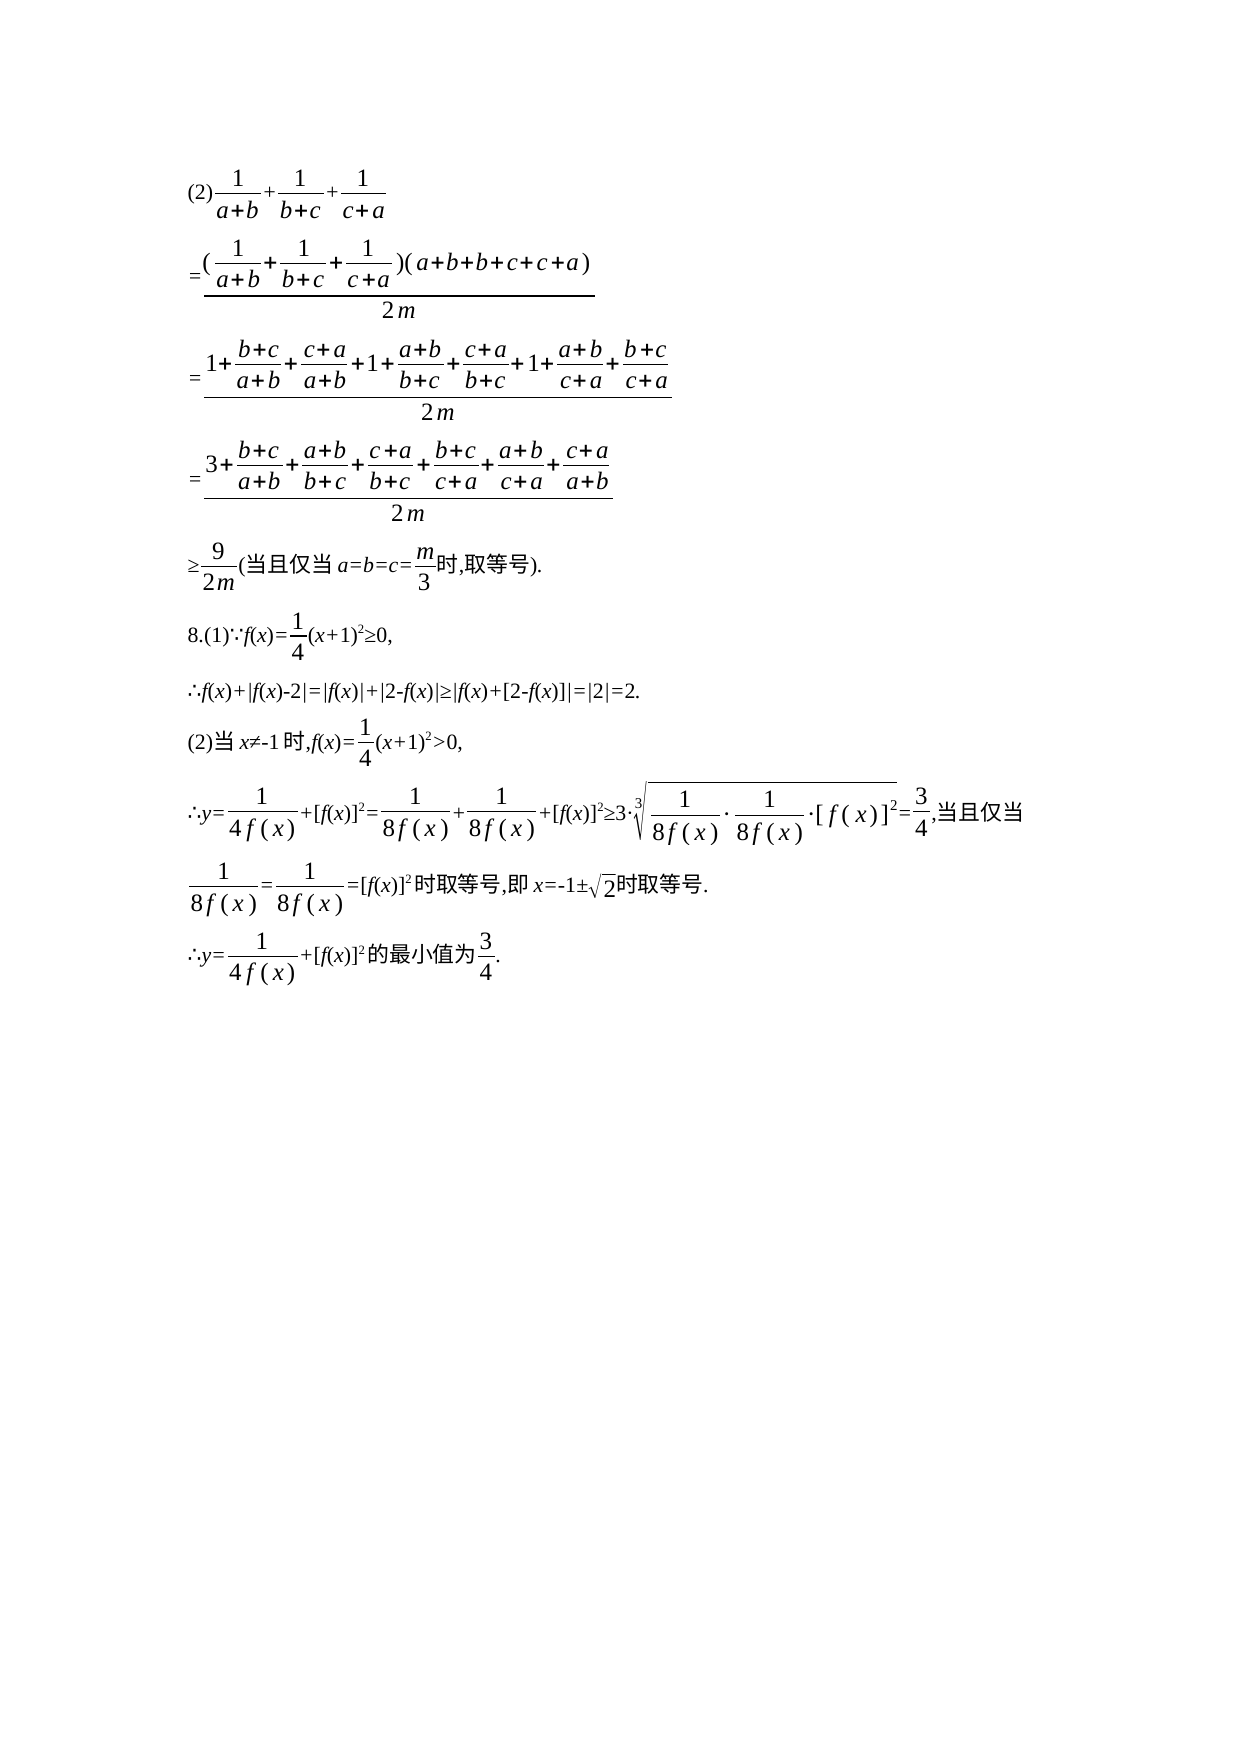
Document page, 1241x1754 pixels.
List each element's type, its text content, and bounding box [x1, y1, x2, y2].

text (2)当x≠-1时,f(x)=(x+1)2>0, [187, 710, 1053, 775]
text = [187, 332, 1053, 429]
text ∴y=+[f(x)]2=++[f(x)]2≥3·=,当且仅当==[f(x)]2时取等号,即x=-1±时取等号. [187, 780, 1053, 920]
text = [187, 231, 1053, 328]
text ≥(当且仅当a=b=c=时,取等号). [187, 534, 1053, 599]
text (2)++ [187, 162, 1053, 227]
text ∴y=+[f(x)]2的最小值为. [187, 924, 1053, 989]
text = [187, 433, 1053, 531]
text ∴f(x)+|f(x)-2|=|f(x)|+|2-f(x)|≥|f(x)+[2-f(x)]|=|2|=2. [187, 673, 1053, 706]
text 8.(1)∵f(x)=(x+1)2≥0, [187, 604, 1053, 669]
